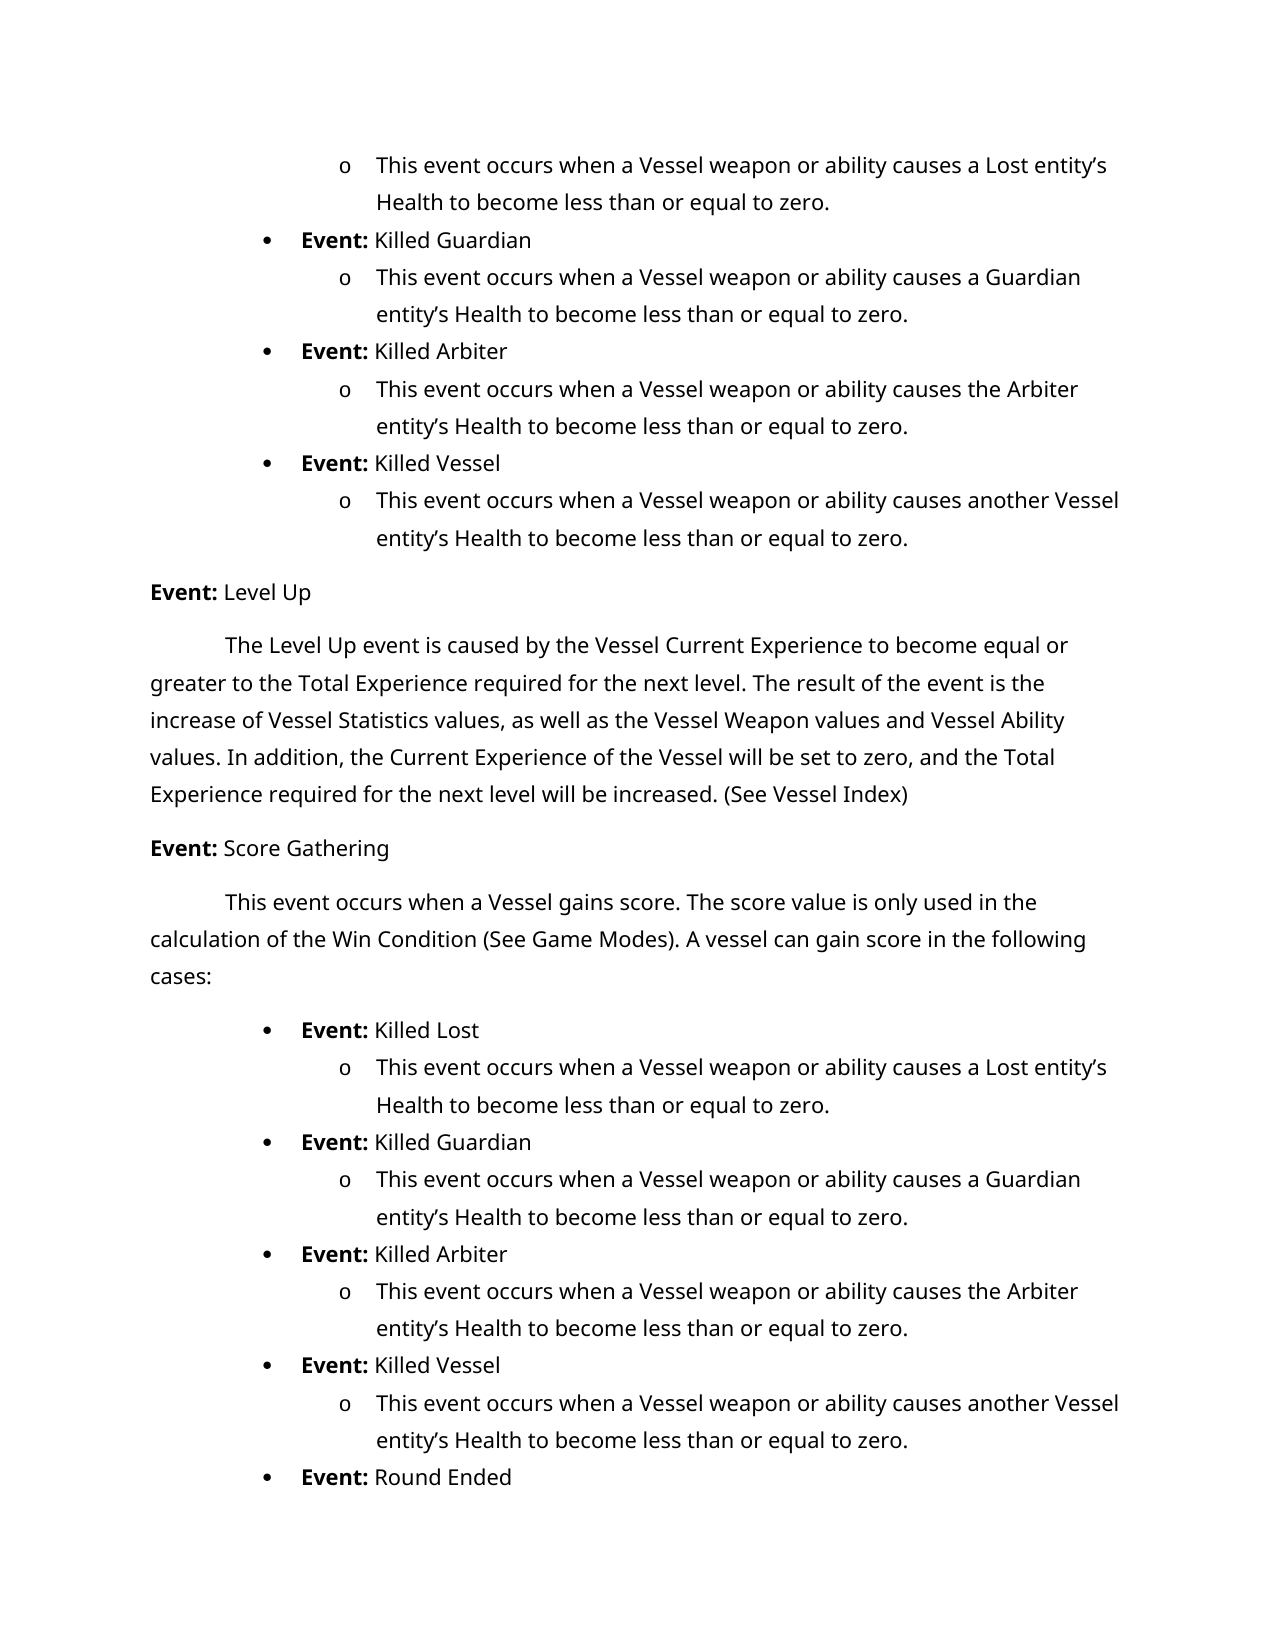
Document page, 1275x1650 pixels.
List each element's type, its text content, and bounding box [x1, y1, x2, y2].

list Event: Killed Arbiter [263, 1239, 1125, 1268]
list This event occurs when a Vessel weapon or ability causes a Lost entity’s Health to become less than or equal to zero. [338, 150, 1125, 217]
list Event: Killed Lost [263, 1015, 1125, 1045]
text Event: Score Gathering [150, 833, 1125, 863]
text This event occurs when a Vessel gains score. The score value is only used in the calculation of the Win Condition (See Game Modes). A vessel can gain score in the following cases: [150, 887, 1125, 991]
list Event: Killed Guardian [263, 1127, 1125, 1157]
text The Level Up event is caused by the Vessel Current Experience to become equal or greater to the Total Experience required for the next level. The result of the event is the increase of Vessel Statistics values, as well as the Vessel Weapon values and Vessel Ability values. In addition, the Current Experience of the Vessel will be set to zero, and the Total Experience required for the next level will be increased. (See Vessel Index) [150, 630, 1125, 809]
list Event: Killed Arbiter [263, 336, 1125, 366]
list Event: Killed Vessel [263, 448, 1125, 478]
list Event: Killed Vessel [263, 1350, 1125, 1380]
list This event occurs when a Vessel weapon or ability causes the Arbiter entity’s Health to become less than or equal to zero. [338, 1276, 1125, 1343]
list This event occurs when a Vessel weapon or ability causes the Arbiter entity’s Health to become less than or equal to zero. [338, 373, 1125, 441]
list Event: Killed Guardian [263, 224, 1125, 254]
list This event occurs when a Vessel weapon or ability causes a Guardian entity’s Health to become less than or equal to zero. [338, 1164, 1125, 1231]
list This event occurs when a Vessel weapon or ability causes a Lost entity’s Health to become less than or equal to zero. [338, 1052, 1125, 1119]
text Event: Level Up [150, 577, 1125, 606]
list This event occurs when a Vessel weapon or ability causes another Vessel entity’s Health to become less than or equal to zero. [338, 485, 1125, 552]
list Event: Round Ended [263, 1462, 1125, 1492]
list This event occurs when a Vessel weapon or ability causes a Guardian entity’s Health to become less than or equal to zero. [338, 262, 1125, 329]
list This event occurs when a Vessel weapon or ability causes another Vessel entity’s Health to become less than or equal to zero. [338, 1388, 1125, 1455]
